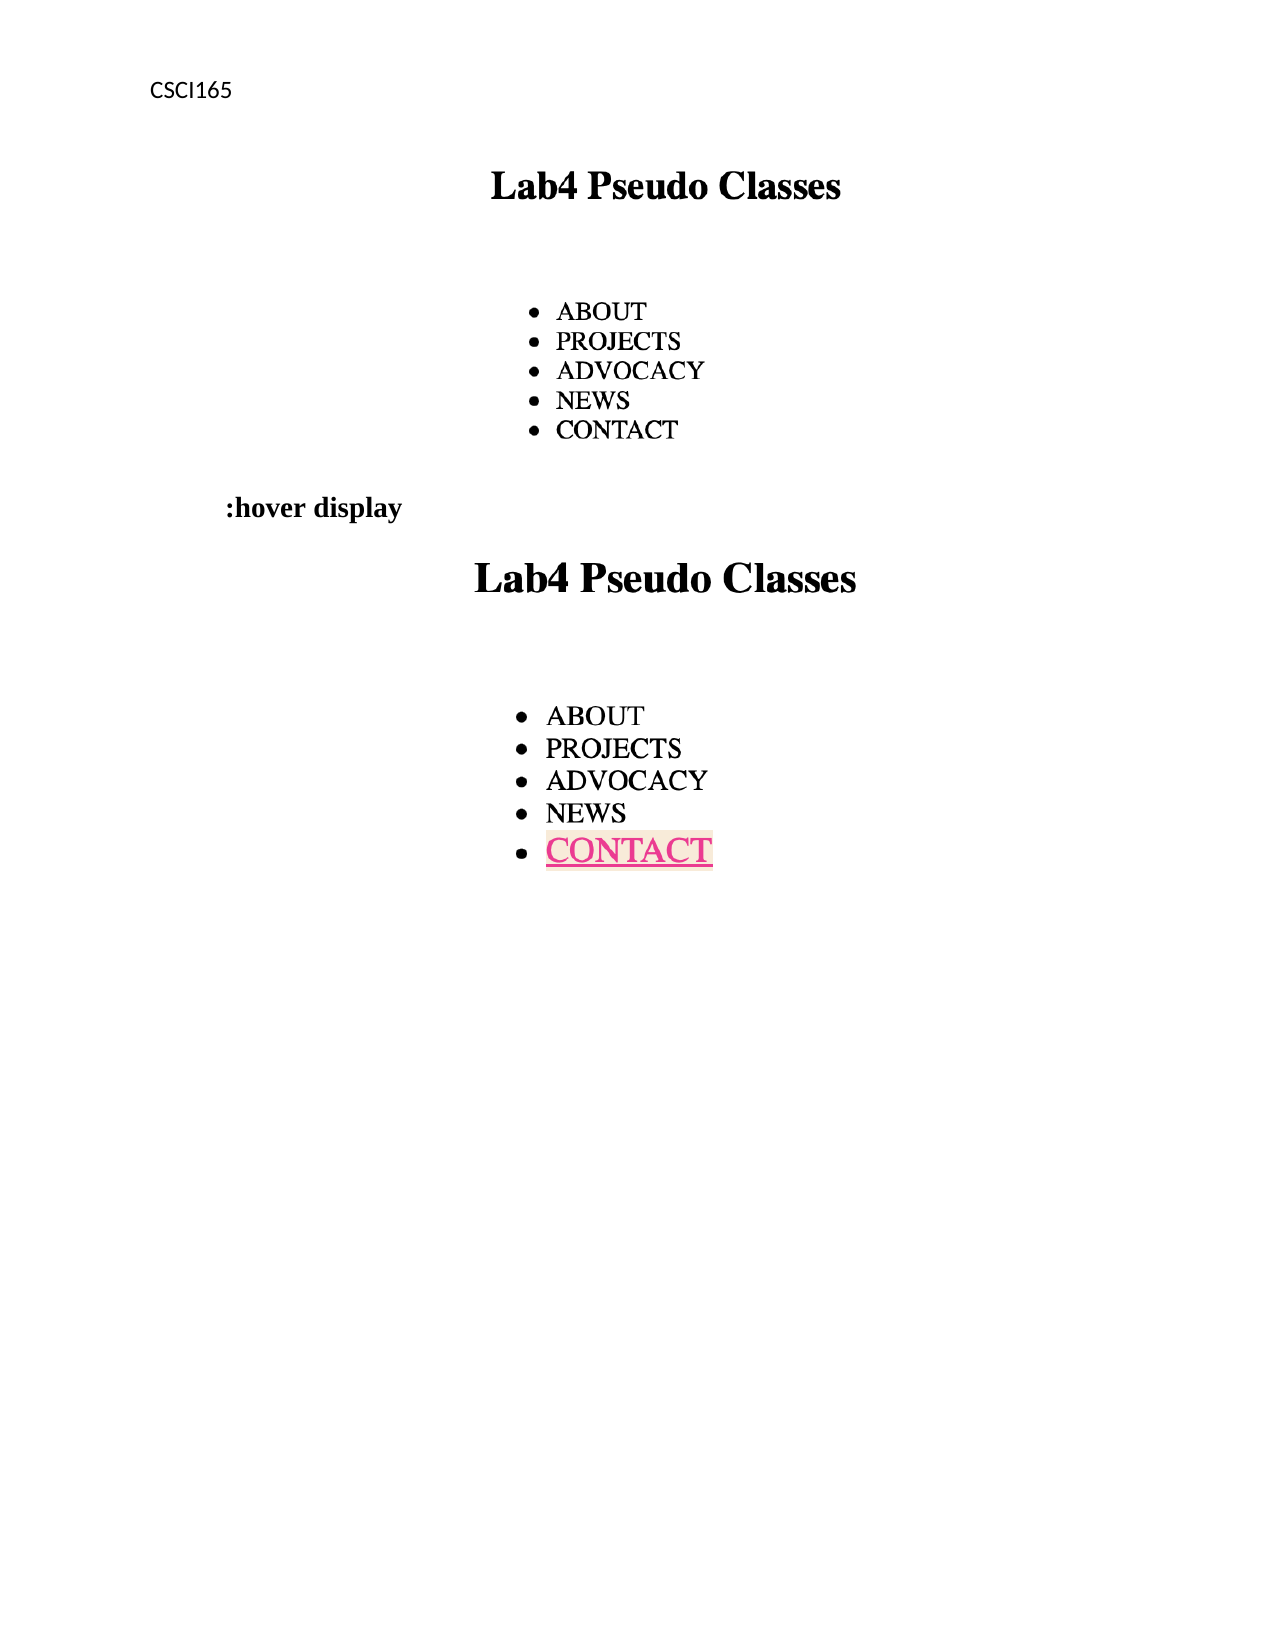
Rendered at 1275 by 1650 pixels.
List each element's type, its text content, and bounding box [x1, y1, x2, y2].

picture [482, 150, 868, 461]
list :hover display [225, 490, 1125, 523]
picture [470, 556, 880, 885]
